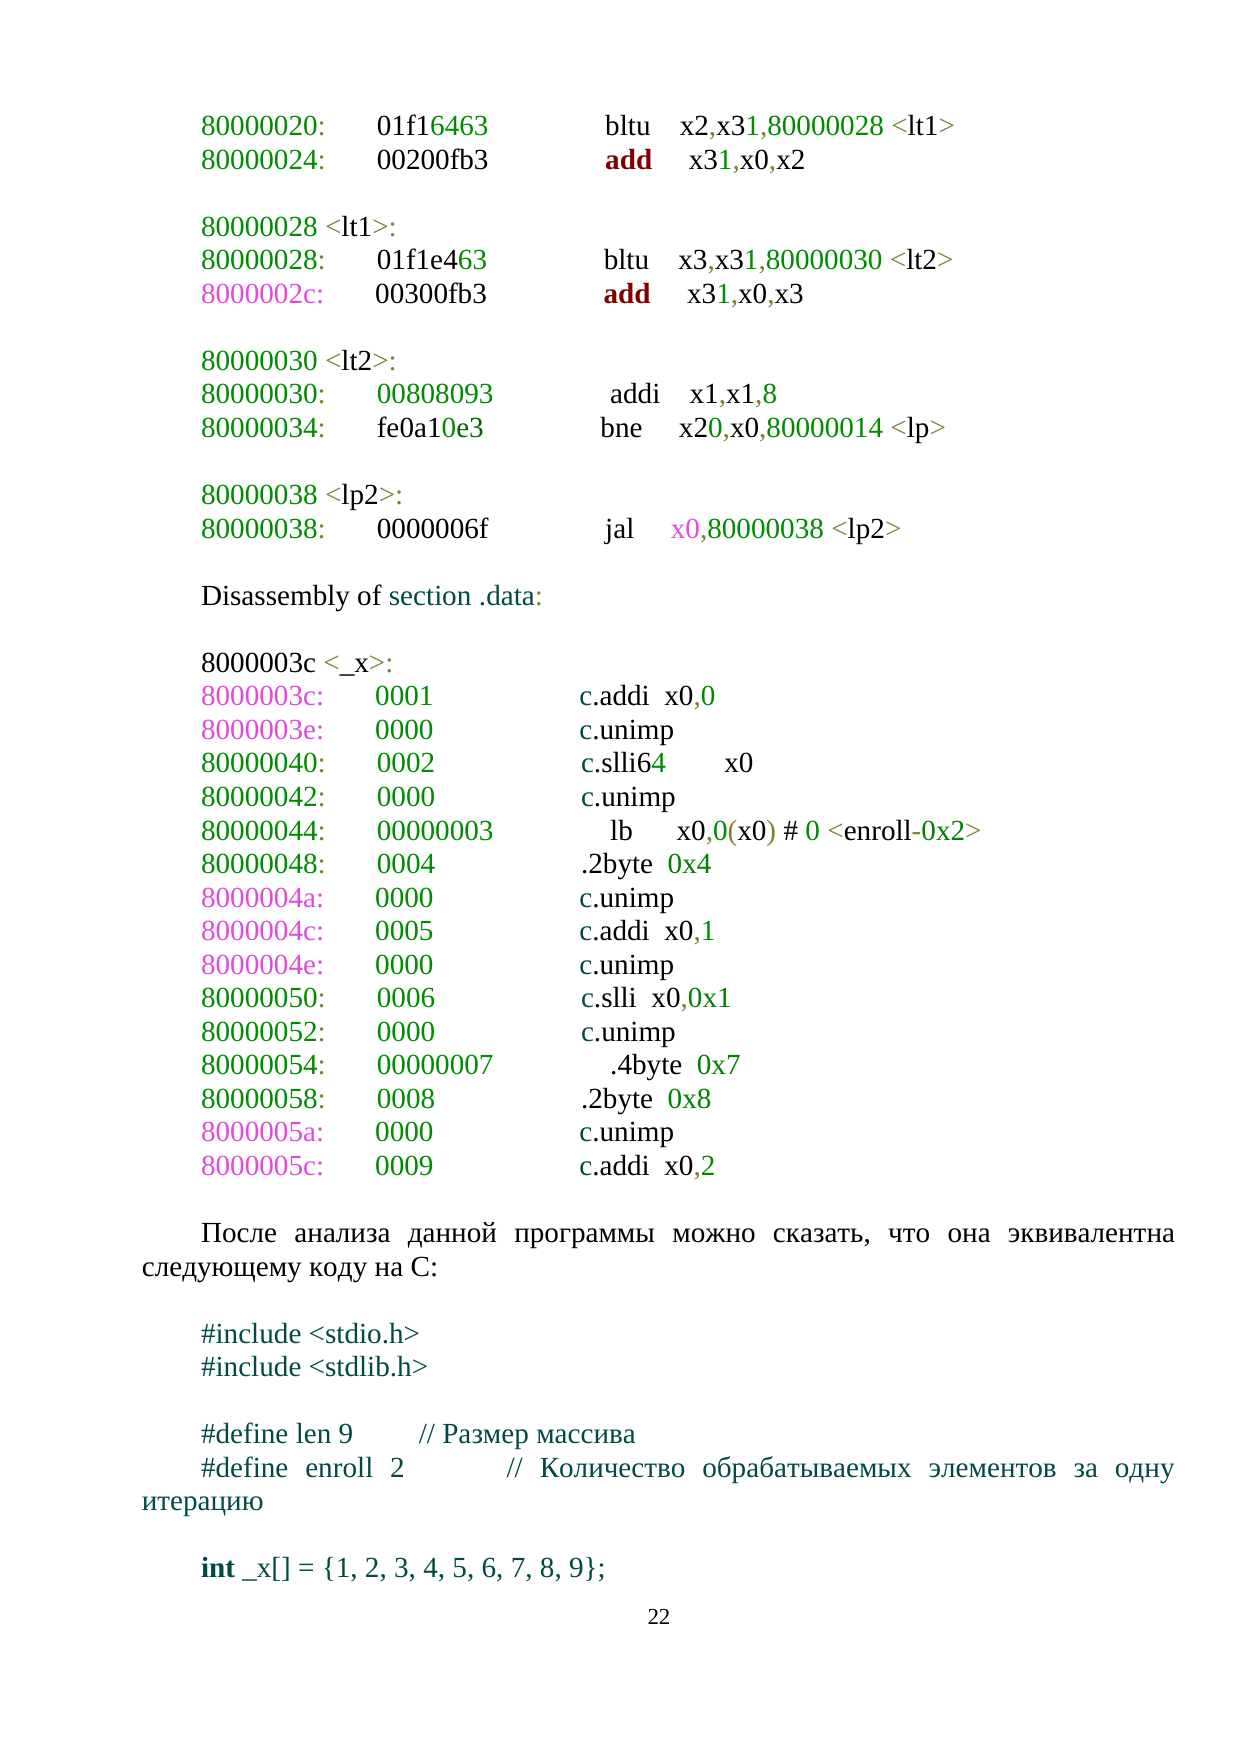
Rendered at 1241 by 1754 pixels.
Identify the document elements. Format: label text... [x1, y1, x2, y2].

text 80000048: 0004 .2byte 0x4 [142, 846, 1176, 880]
text 80000052: 0000 c.unimp [142, 1014, 1176, 1047]
text 8000003c: 0001 c.addi x0,0 [142, 678, 1176, 712]
text 8000003c <_x>: [142, 645, 1176, 678]
text 80000038 <lp2>: [142, 477, 1176, 511]
text 8000005a: 0000 c.unimp [142, 1114, 1176, 1148]
text 8000002c: 00300fb3 add x31,x0,x3 [142, 276, 1176, 309]
text #include <stdlib.h> [142, 1349, 1176, 1383]
text 80000030: 00808093 addi x1,x1,8 [142, 377, 1176, 410]
text Disassembly of section .data: [142, 578, 1176, 611]
text 80000054: 00000007 .4byte 0x7 [142, 1047, 1176, 1081]
text 80000028: 01f1e463 bltu x3,x31,80000030 <lt2> [142, 242, 1176, 276]
text 8000005c: 0009 c.addi x0,2 [142, 1148, 1176, 1182]
text 80000034: fe0a10e3 bne x20,x0,80000014 <lp> [142, 410, 1176, 444]
text #include <stdio.h> [142, 1316, 1176, 1349]
text После анализа данной программы можно сказать, что она эквивалентна следующему коду на C: [142, 1215, 1176, 1282]
text 80000024: 00200fb3 add x31,x0,x2 [142, 142, 1176, 175]
text 80000044: 00000003 lb x0,0(x0) # 0 <enroll-0x2> [142, 813, 1176, 846]
text 8000004e: 0000 c.unimp [142, 947, 1176, 980]
text int _x[] = {1, 2, 3, 4, 5, 6, 7, 8, 9}; [142, 1551, 1176, 1584]
text 80000042: 0000 c.unimp [142, 779, 1176, 813]
text 80000040: 0002 c.slli64 x0 [142, 746, 1176, 779]
text #define enroll 2 // Количество обрабатываемых элементов за одну итерацию [142, 1450, 1176, 1517]
text 80000028 <lt1>: [142, 209, 1176, 242]
text 8000004c: 0005 c.addi x0,1 [142, 913, 1176, 947]
text 80000030 <lt2>: [142, 343, 1176, 377]
text 80000058: 0008 .2byte 0x8 [142, 1081, 1176, 1114]
text #define len 9 // Размер массива [142, 1416, 1176, 1450]
text 80000038: 0000006f jal x0,80000038 <lp2> [142, 511, 1176, 544]
text 80000050: 0006 c.slli x0,0x1 [142, 980, 1176, 1014]
text 8000004a: 0000 c.unimp [142, 880, 1176, 913]
text 8000003e: 0000 c.unimp [142, 712, 1176, 746]
text 80000020: 01f16463 bltu x2,x31,80000028 <lt1> [142, 108, 1176, 142]
